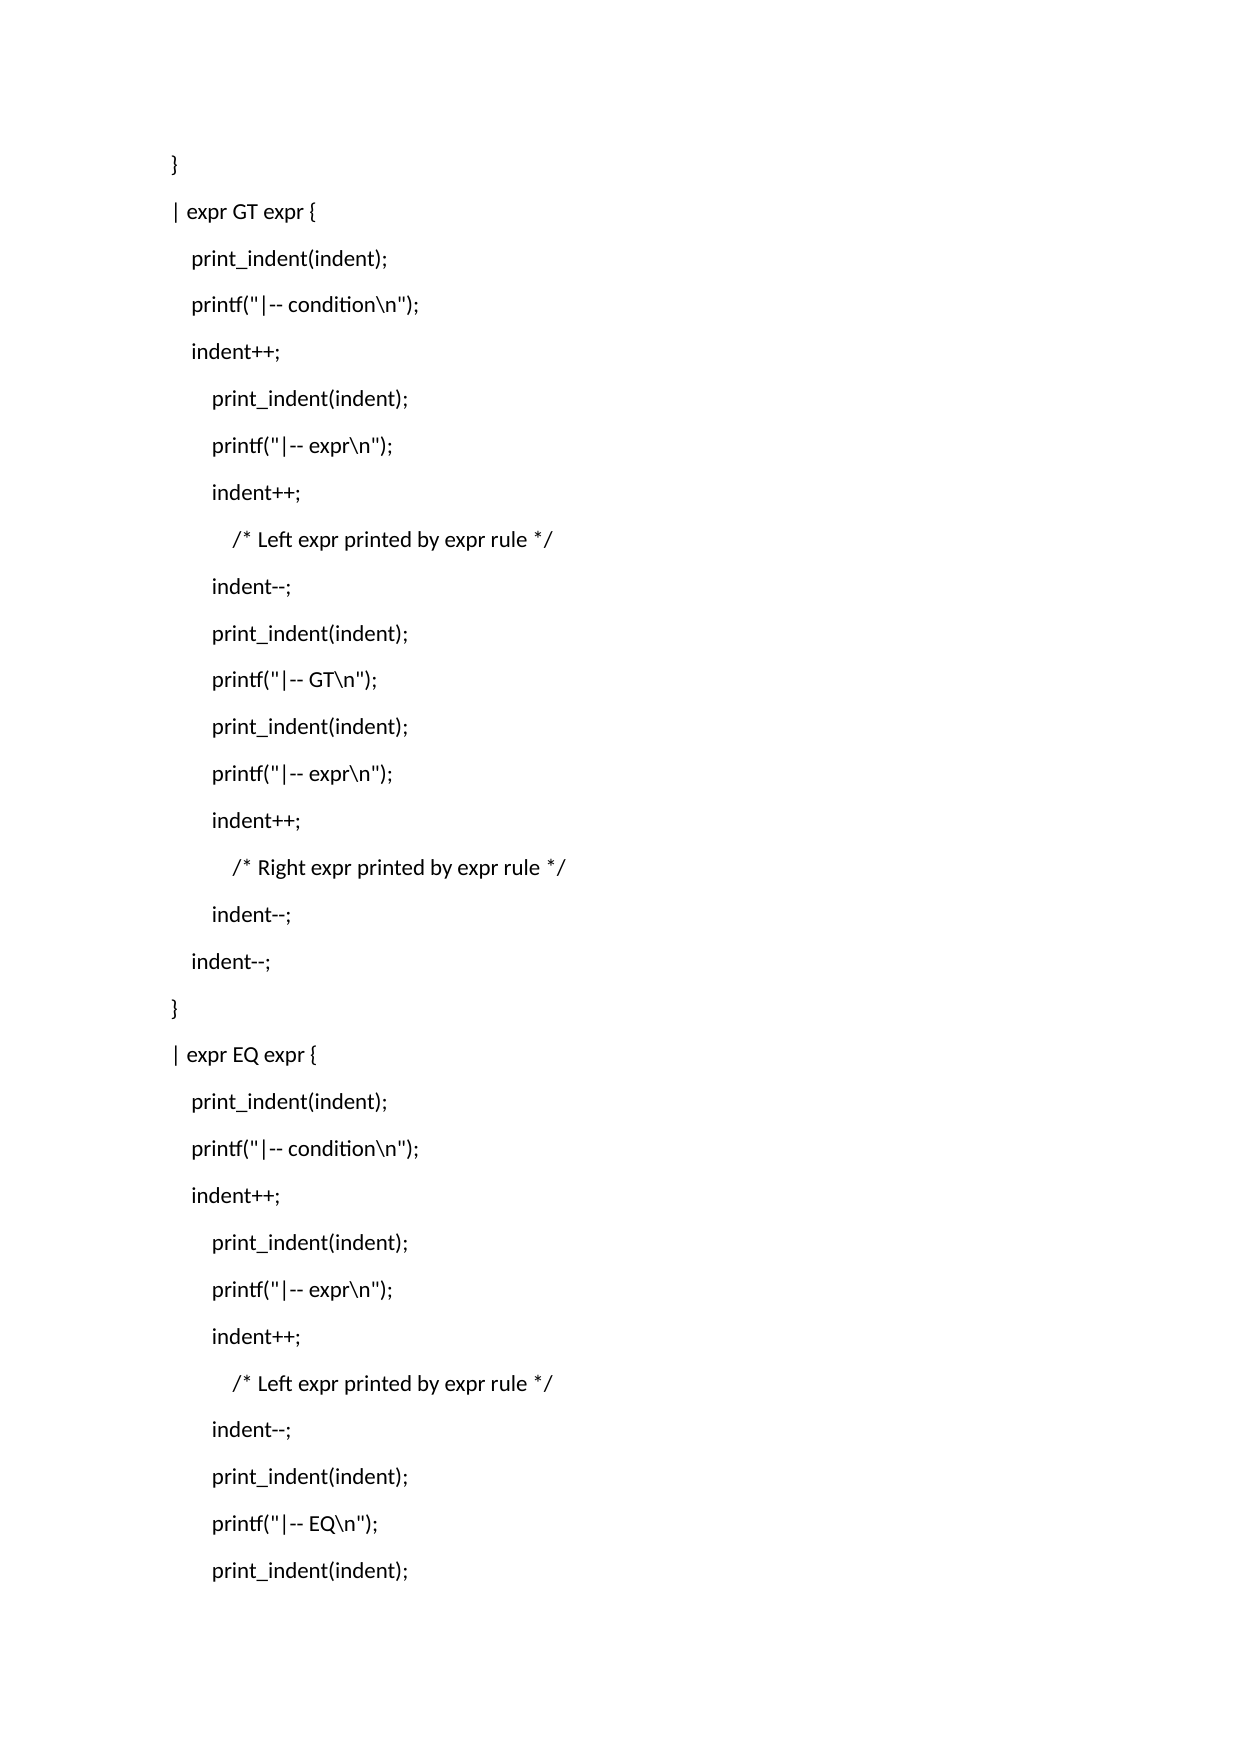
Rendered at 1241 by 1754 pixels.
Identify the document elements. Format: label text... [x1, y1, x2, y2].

text print_indent(indent); [150, 619, 1090, 647]
text } [150, 994, 1090, 1022]
text printf("|-- expr\n"); [150, 431, 1090, 459]
text print_indent(indent); [150, 1087, 1090, 1116]
text } [150, 150, 1090, 178]
text | expr EQ expr { [150, 1041, 1090, 1069]
text /* Left expr printed by expr rule */ [150, 525, 1090, 553]
text indent++; [150, 1322, 1090, 1350]
text /* Left expr printed by expr rule */ [150, 1369, 1090, 1397]
text printf("|-- expr\n"); [150, 759, 1090, 787]
text indent++; [150, 806, 1090, 834]
text | expr GT expr { [150, 197, 1090, 225]
text printf("|-- condition\n"); [150, 291, 1090, 319]
text printf("|-- EQ\n"); [150, 1509, 1090, 1537]
text print_indent(indent); [150, 1228, 1090, 1256]
text indent++; [150, 337, 1090, 366]
text /* Right expr printed by expr rule */ [150, 853, 1090, 881]
text print_indent(indent); [150, 384, 1090, 412]
text indent++; [150, 478, 1090, 506]
text print_indent(indent); [150, 712, 1090, 741]
text print_indent(indent); [150, 1556, 1090, 1584]
text indent--; [150, 900, 1090, 928]
text printf("|-- expr\n"); [150, 1275, 1090, 1303]
text indent++; [150, 1181, 1090, 1209]
text printf("|-- GT\n"); [150, 666, 1090, 694]
text indent--; [150, 1416, 1090, 1444]
text indent--; [150, 947, 1090, 975]
text indent--; [150, 572, 1090, 600]
text printf("|-- condition\n"); [150, 1134, 1090, 1162]
text print_indent(indent); [150, 1462, 1090, 1491]
text print_indent(indent); [150, 244, 1090, 272]
